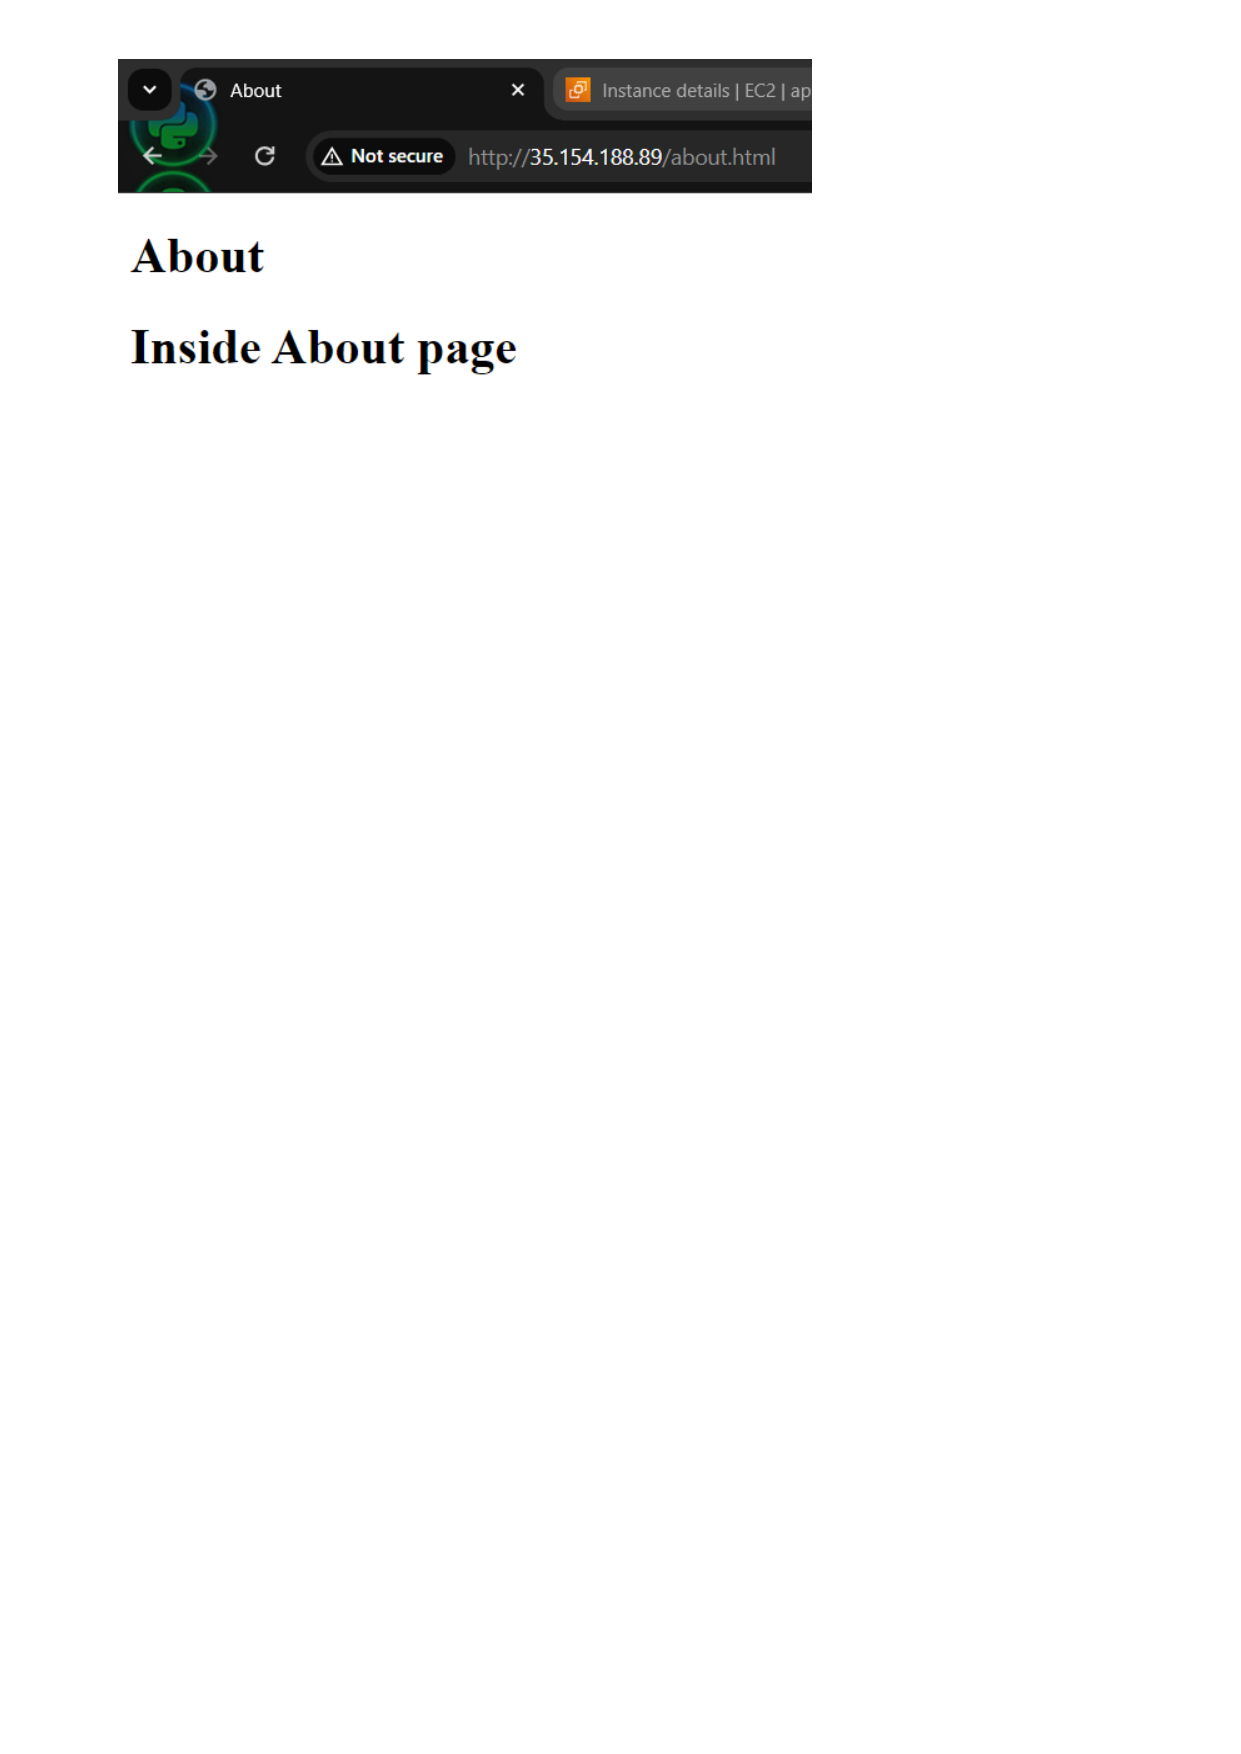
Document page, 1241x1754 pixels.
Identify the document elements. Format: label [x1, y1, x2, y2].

picture [118, 59, 812, 478]
